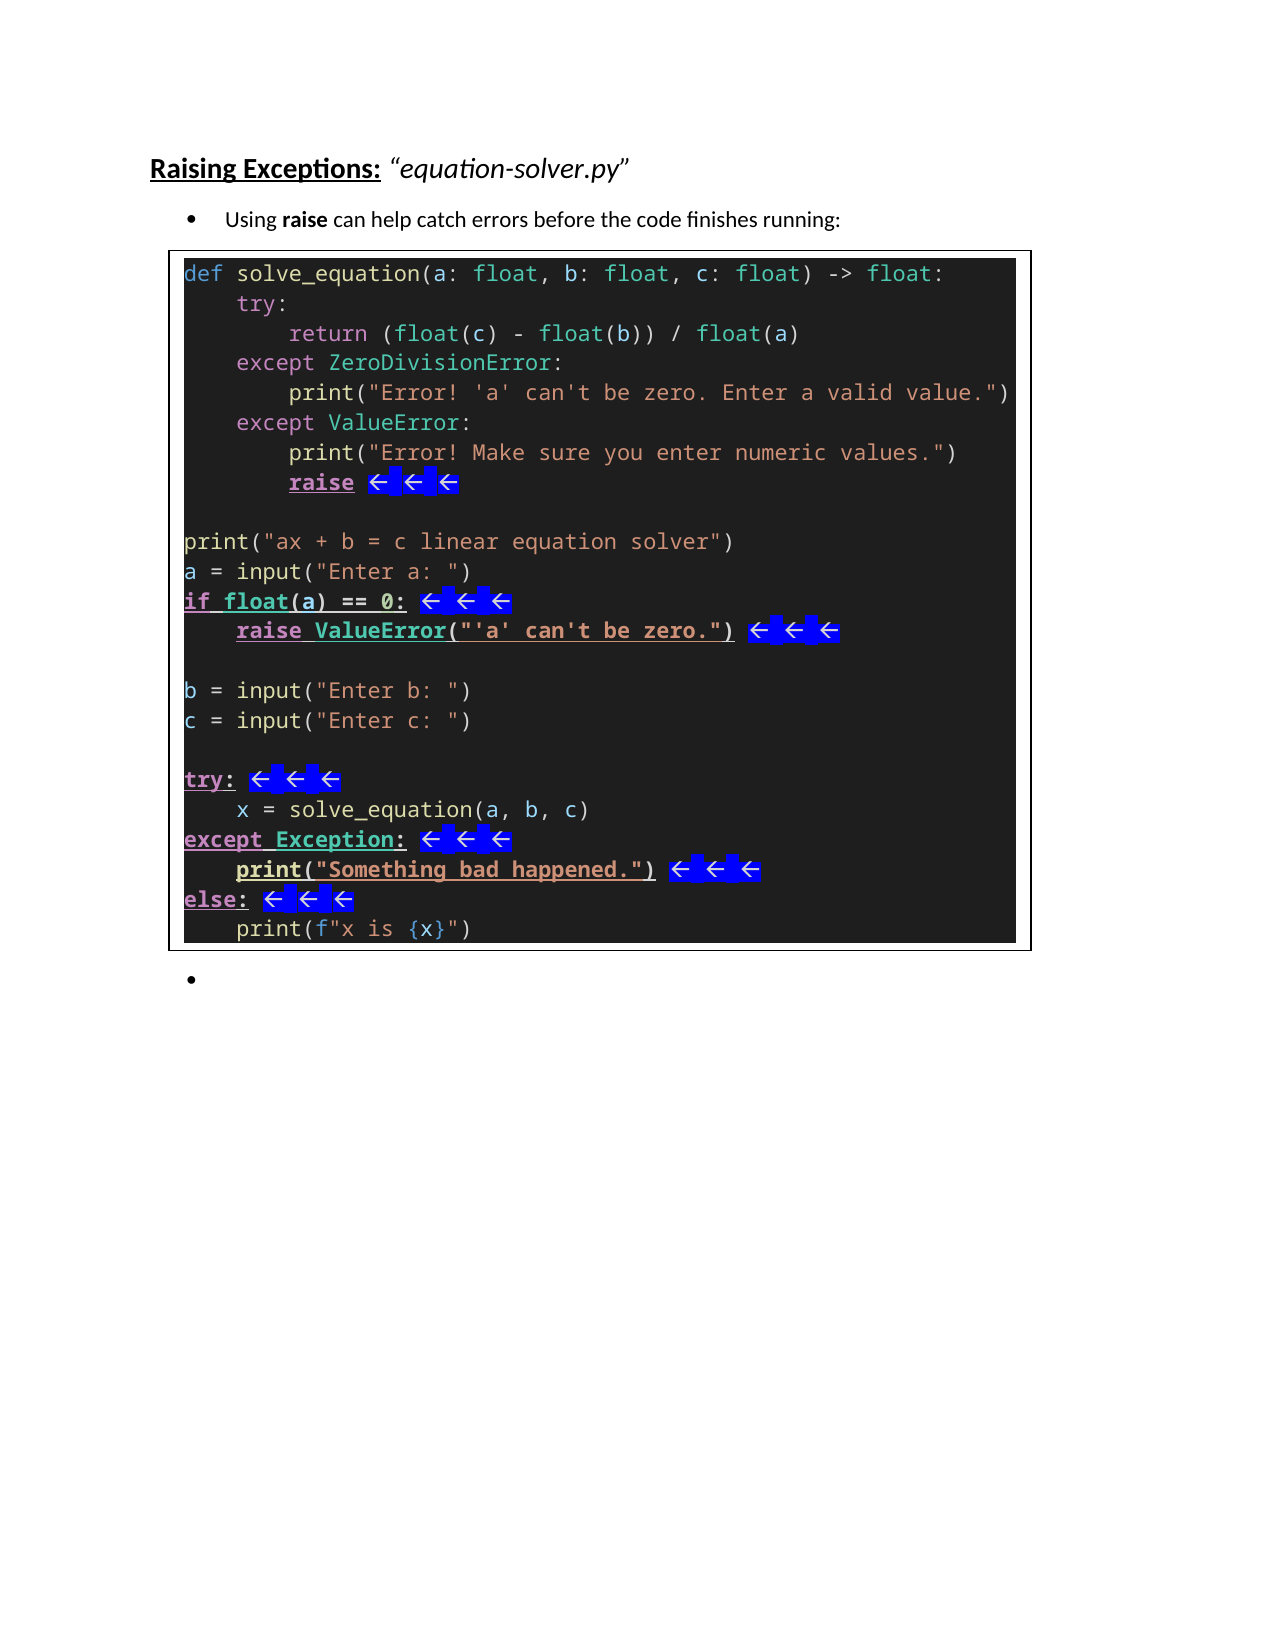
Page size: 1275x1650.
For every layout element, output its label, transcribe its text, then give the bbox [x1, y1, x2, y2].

text Raising Exceptions: “equation-solver.py” [150, 150, 1125, 186]
list Using raise can help catch errors before the code finishes running: [187, 205, 1125, 233]
